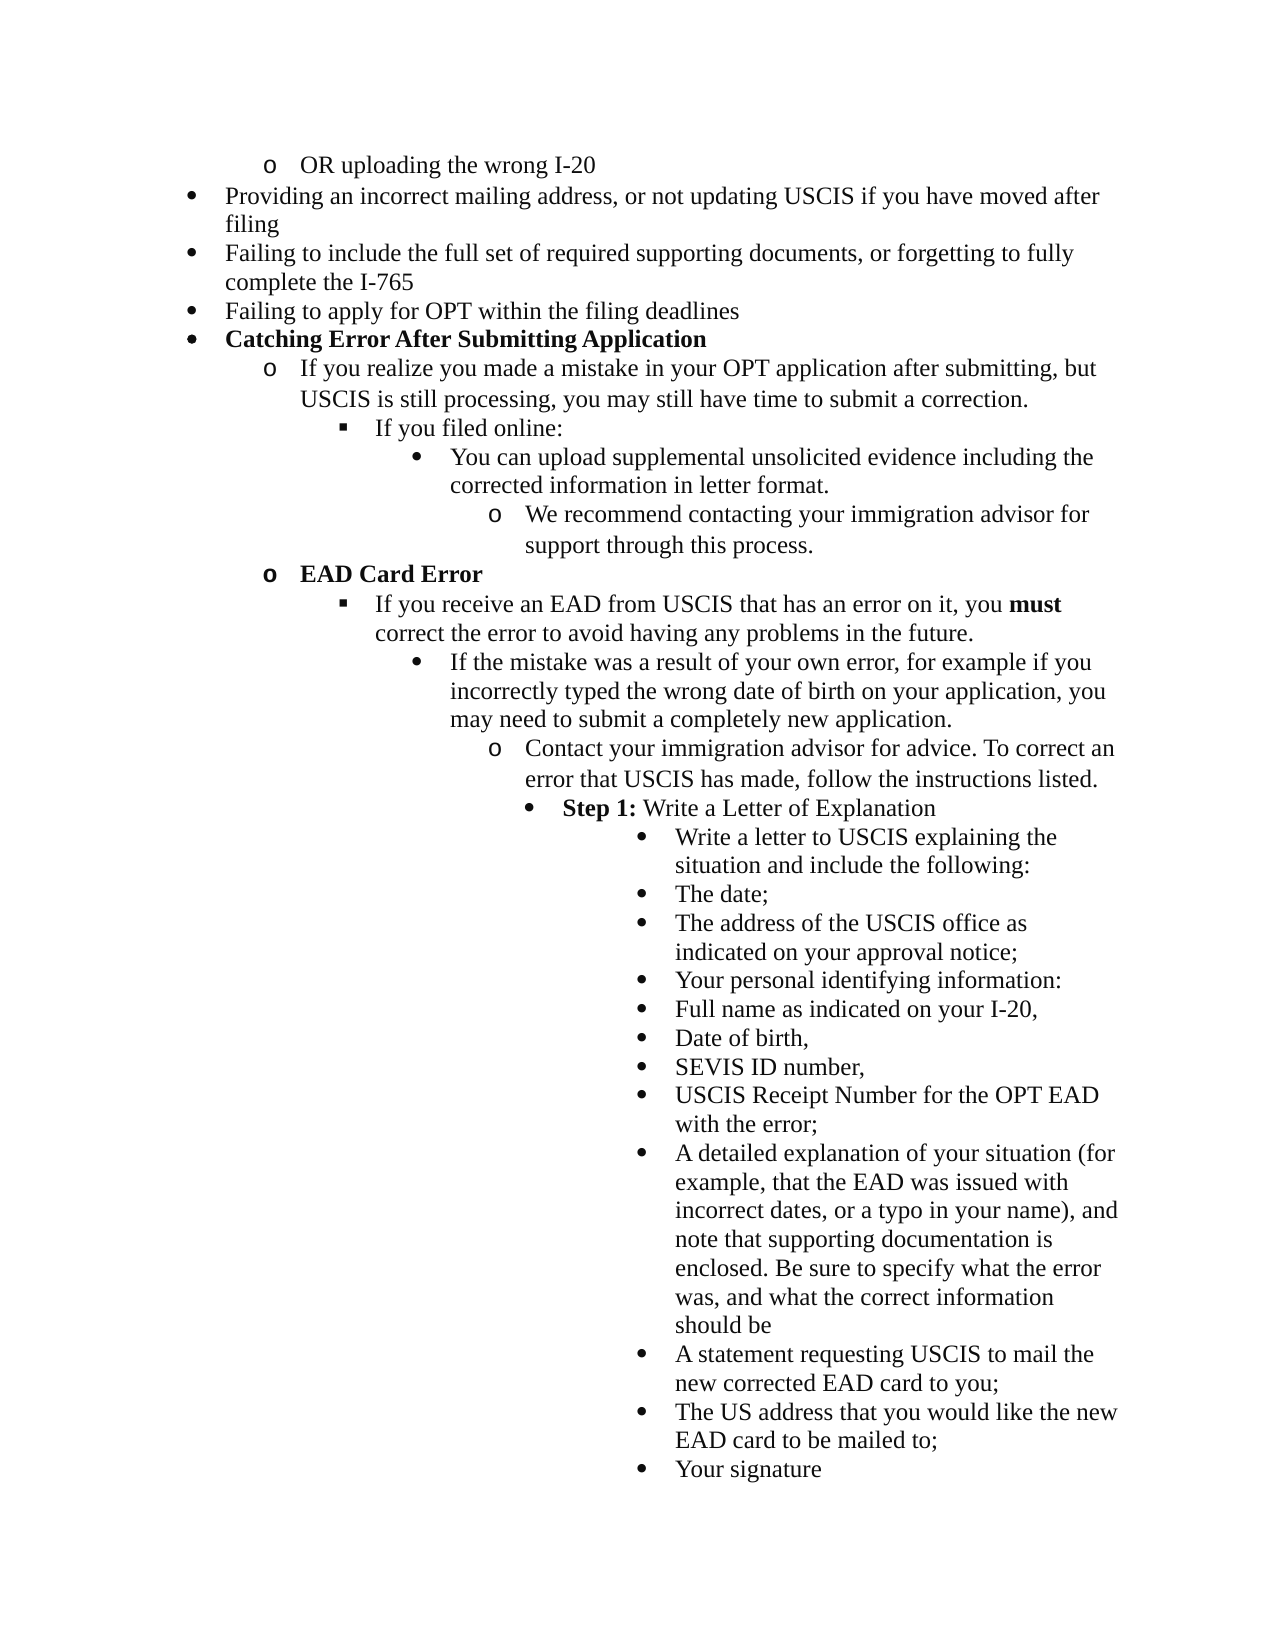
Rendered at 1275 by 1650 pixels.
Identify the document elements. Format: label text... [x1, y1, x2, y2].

list A detailed explanation of your situation (for example, that the EAD was issued with incorrect dates, or a typo in your name), and note that supporting documentation is enclosed. Be sure to specify what the error was, and what the correct information should be [637, 1138, 1125, 1339]
list You can upload supplemental unsolicited evidence including the corrected information in letter format. [412, 442, 1125, 499]
list Full name as indicated on your I-20, [637, 994, 1125, 1023]
list Providing an incorrect mailing address, or not updating USCIS if you have moved after filing [187, 181, 1125, 238]
list Failing to apply for OPT within the filing deadlines [187, 296, 1125, 324]
list USCIS Receipt Number for the OPT EAD with the error; [637, 1080, 1125, 1138]
list Date of birth, [637, 1023, 1125, 1052]
list Your signature [637, 1454, 1125, 1483]
list The address of the USCIS office as indicated on your approval notice; [637, 908, 1125, 965]
list Catching Error After Submitting Application [187, 324, 1125, 353]
list Write a letter to USCIS explaining the situation and include the following: [637, 822, 1125, 879]
list Contact your immigration advisor for advice. To correct an error that USCIS has made, follow the instructions listed. [487, 733, 1125, 793]
list SEVIS ID number, [637, 1052, 1125, 1080]
list If you realize you made a mistake in your OPT application after submitting, but USCIS is still processing, you may still have time to submit a correction. [262, 353, 1125, 413]
list The US address that you would like the new EAD card to be mailed to; [637, 1397, 1125, 1454]
list Failing to include the full set of required supporting documents, or forgetting to fully complete the I-765 [187, 238, 1125, 296]
list The date; [637, 879, 1125, 908]
list Step 1: Write a Letter of Explanation [525, 793, 1125, 822]
list EAD Card Error [262, 559, 1125, 589]
list We recommend contacting your immigration advisor for support through this process. [487, 499, 1125, 559]
list If the mistake was a result of your own error, for example if you incorrectly typed the wrong date of birth on your application, you may need to submit a completely new application. [412, 647, 1125, 733]
list If you receive an EAD from USCIS that has an error on it, you must correct the error to avoid having any problems in the future. [337, 589, 1125, 647]
list If you filed online: [337, 413, 1125, 442]
list OR uploading the wrong I-20 [262, 150, 1125, 181]
list A statement requesting USCIS to mail the new corrected EAD card to you; [637, 1339, 1125, 1397]
list Your personal identifying information: [637, 965, 1125, 994]
